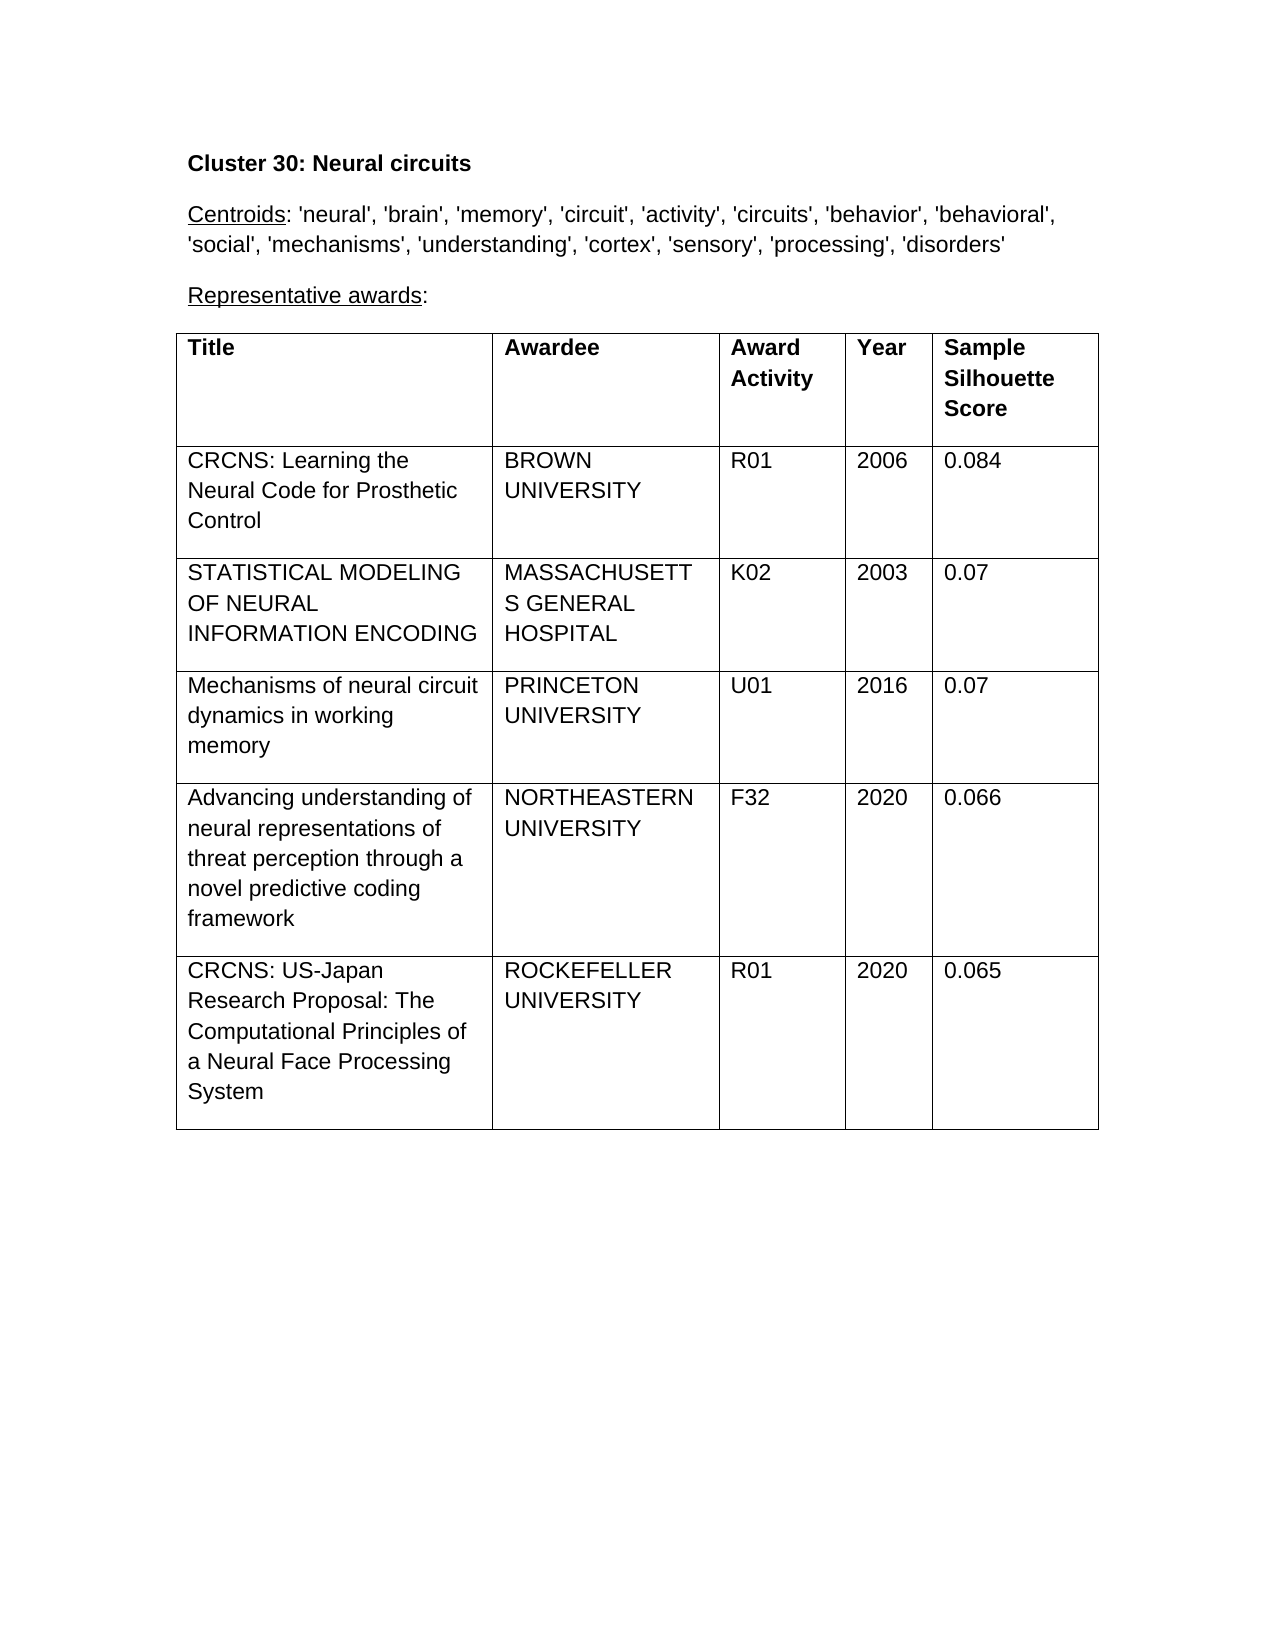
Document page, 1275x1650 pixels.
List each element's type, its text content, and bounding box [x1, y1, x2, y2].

table_cell 2020 [846, 957, 932, 1129]
table_cell 2006 [846, 447, 932, 558]
table_cell STATISTICAL MODELING OF NEURAL INFORMATION ENCODING [177, 559, 492, 671]
table_cell K02 [720, 559, 845, 671]
table_cell Advancing understanding of neural representations of threat perception through a novel predictive coding framework [177, 784, 492, 956]
table_cell 0.066 [933, 784, 1098, 956]
table_cell F32 [720, 784, 845, 956]
table_cell MASSACHUSETTS GENERAL HOSPITAL [493, 559, 719, 671]
table_cell R01 [720, 957, 845, 1129]
table_cell CRCNS: Learning the Neural Code for Prosthetic Control [177, 447, 492, 558]
table_cell ROCKEFELLER UNIVERSITY [493, 957, 719, 1129]
table_cell 2003 [846, 559, 932, 671]
table_cell NORTHEASTERN UNIVERSITY [493, 784, 719, 956]
table_cell 0.07 [933, 559, 1098, 671]
table_cell 0.084 [933, 447, 1098, 558]
text Centroids: 'neural', 'brain', 'memory', 'circuit', 'activity', 'circuits', 'behavior', 'behavioral', 'social', 'mechanisms', 'understanding', 'cortex', 'sensory', 'processing', 'disorders' [187, 201, 1087, 258]
table_cell BROWN UNIVERSITY [493, 447, 719, 558]
table_header Sample Silhouette Score [933, 334, 1098, 446]
table_header Award Activity [720, 334, 845, 446]
table_cell Mechanisms of neural circuit dynamics in working memory [177, 672, 492, 783]
table_cell CRCNS: US-Japan Research Proposal: The Computational Principles of a Neural Face Processing System [177, 957, 492, 1129]
table_cell R01 [720, 447, 845, 558]
table_header Awardee [493, 334, 719, 446]
table_header Year [846, 334, 932, 446]
table_cell 2016 [846, 672, 932, 783]
table_cell U01 [720, 672, 845, 783]
text Representative awards: [187, 282, 1087, 309]
text Cluster 30: Neural circuits [187, 150, 1087, 176]
table_cell 0.065 [933, 957, 1098, 1129]
table_cell 0.07 [933, 672, 1098, 783]
table_cell 2020 [846, 784, 932, 956]
table_header Title [177, 334, 492, 446]
table_cell PRINCETON UNIVERSITY [493, 672, 719, 783]
